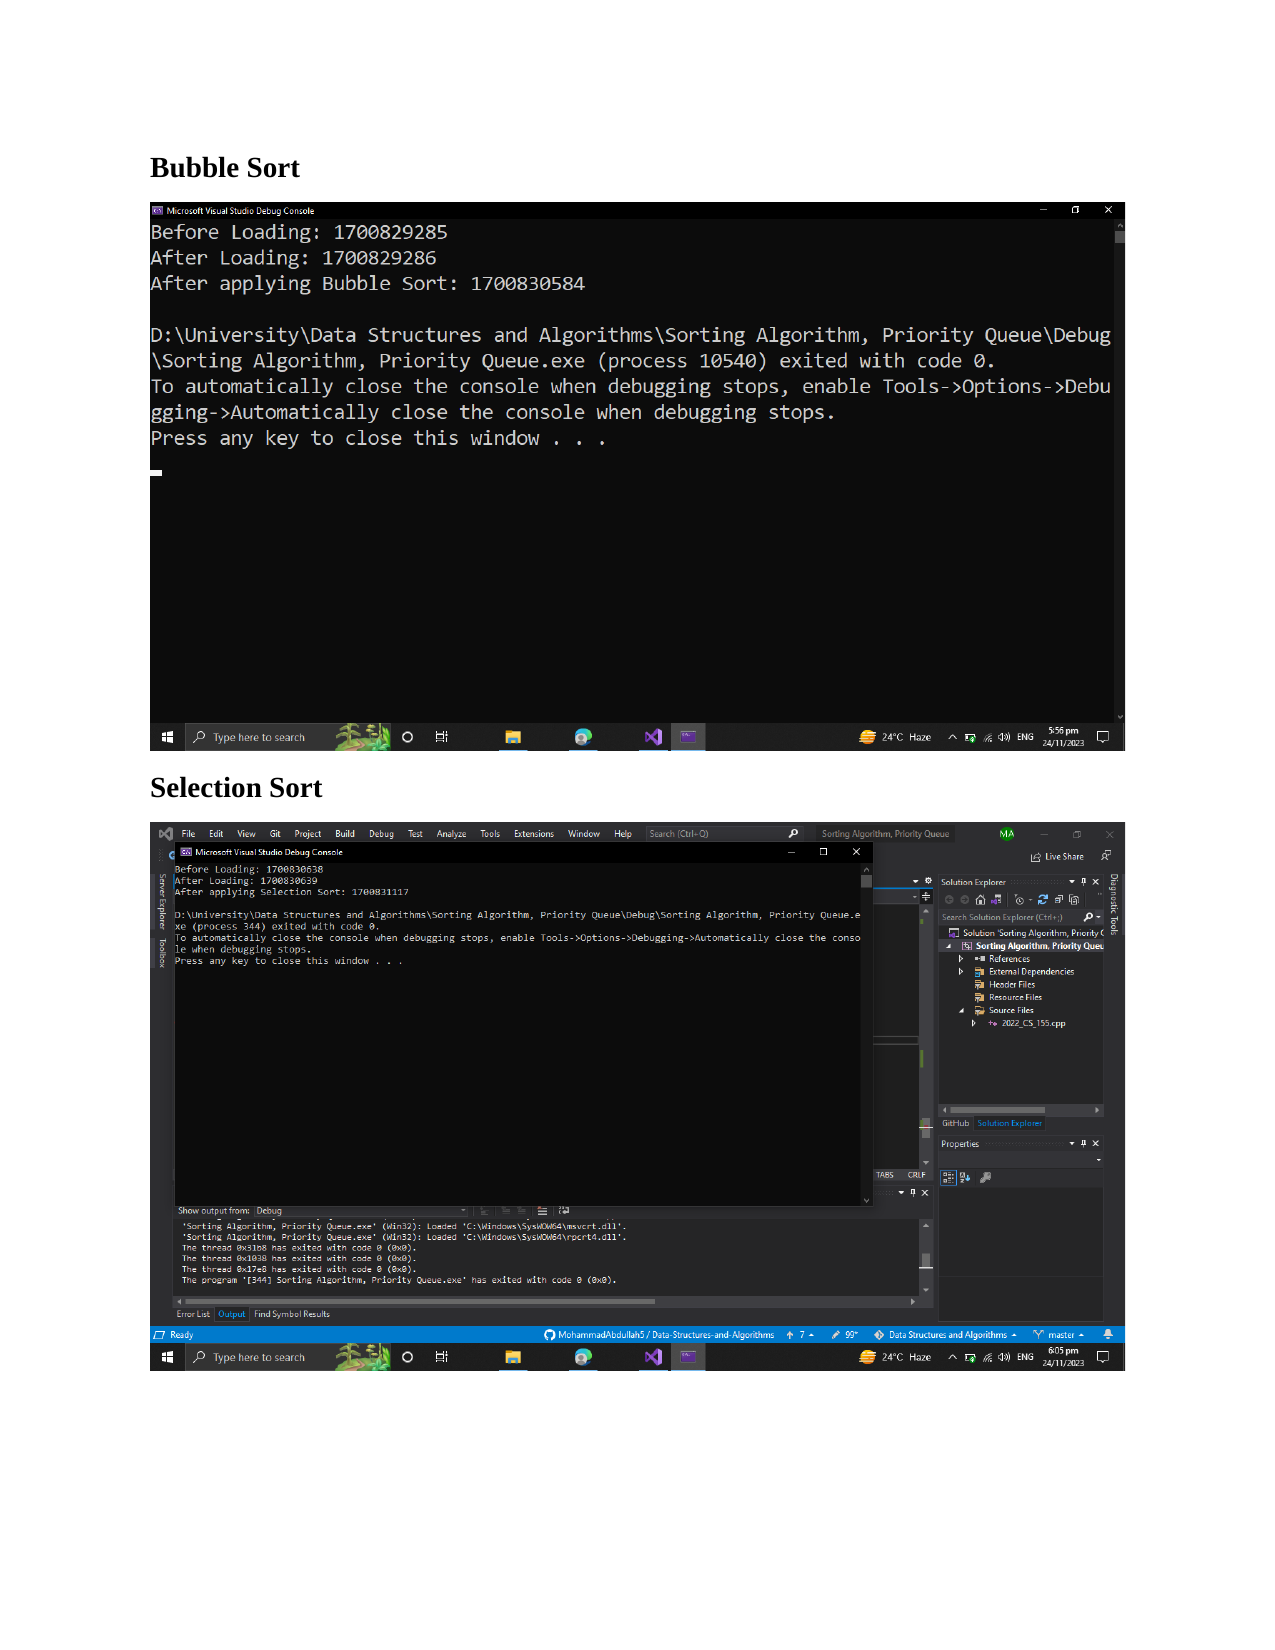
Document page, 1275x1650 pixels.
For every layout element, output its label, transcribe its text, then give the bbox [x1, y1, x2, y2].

text Bubble Sort [150, 150, 1125, 183]
picture [150, 202, 1125, 751]
picture [150, 822, 1125, 1371]
text Selection Sort [150, 770, 1125, 803]
